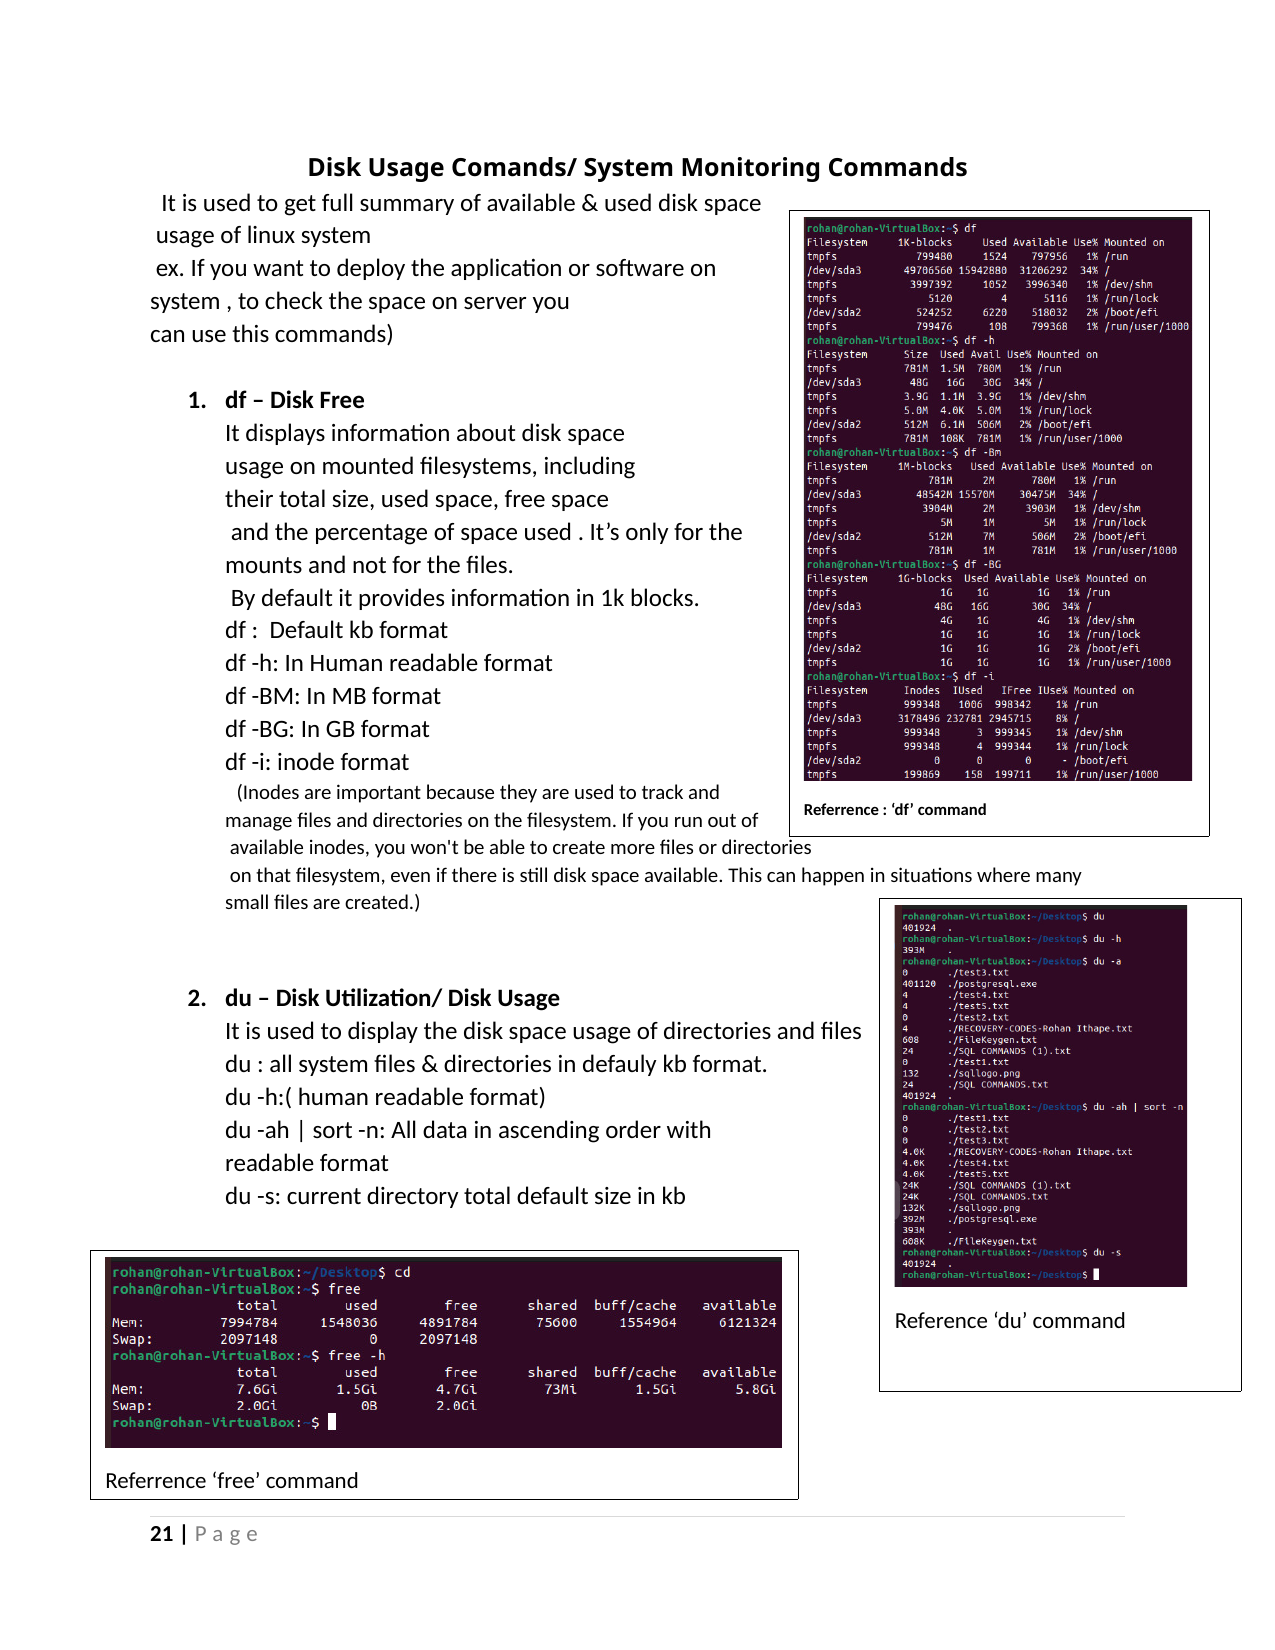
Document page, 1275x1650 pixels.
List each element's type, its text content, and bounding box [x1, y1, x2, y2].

text can use this commands) [150, 318, 788, 349]
list df -BM: In MB format [225, 681, 788, 711]
list du – Disk Utilization/ Disk Usage [187, 982, 879, 1013]
list readable format [225, 1147, 879, 1178]
list df -i: inode format [225, 746, 788, 777]
list mounts and not for the files. [225, 549, 788, 579]
list du -h:( human readable format) [225, 1081, 879, 1112]
list du -s: current directory total default size in kb [225, 1180, 879, 1211]
list By default it provides information in 1k blocks. [225, 582, 788, 612]
list It is used to display the disk space usage of directories and files [225, 1015, 879, 1046]
list df -h: In Human readable format [225, 648, 788, 678]
picture [894, 905, 1188, 1287]
list usage on mounted filesystems, including [225, 450, 788, 481]
text Disk Usage Comands/ System Monitoring Commands [150, 150, 1125, 184]
list df : Default kb format [225, 615, 788, 645]
list df -BG: In GB format [225, 713, 788, 744]
list (Inodes are important because they are used to track and [225, 779, 788, 805]
list It displays information about disk space [225, 417, 788, 448]
text ex. If you want to deploy the application or software on [150, 253, 788, 283]
list on that filesystem, even if there is still disk space available. This can happen in situations where many small files are created.) [225, 862, 1125, 915]
list du : all system files & directories in defauly kb format. [225, 1048, 879, 1079]
list du -ah | sort -n: All data in ascending order with [225, 1114, 879, 1145]
list available inodes, you won't be able to create more files or directories [225, 834, 1125, 860]
text usage of linux system [150, 220, 788, 250]
text It is used to get full summary of available & used disk space [150, 187, 1125, 217]
list and the percentage of space used . It’s only for the [225, 516, 788, 546]
list manage files and directories on the filesystem. If you run out of [225, 807, 788, 832]
text system , to check the space on server you [150, 286, 788, 316]
list their total size, used space, free space [225, 483, 788, 513]
picture [803, 217, 1193, 781]
picture [105, 1257, 782, 1448]
list df – Disk Free [187, 384, 788, 415]
